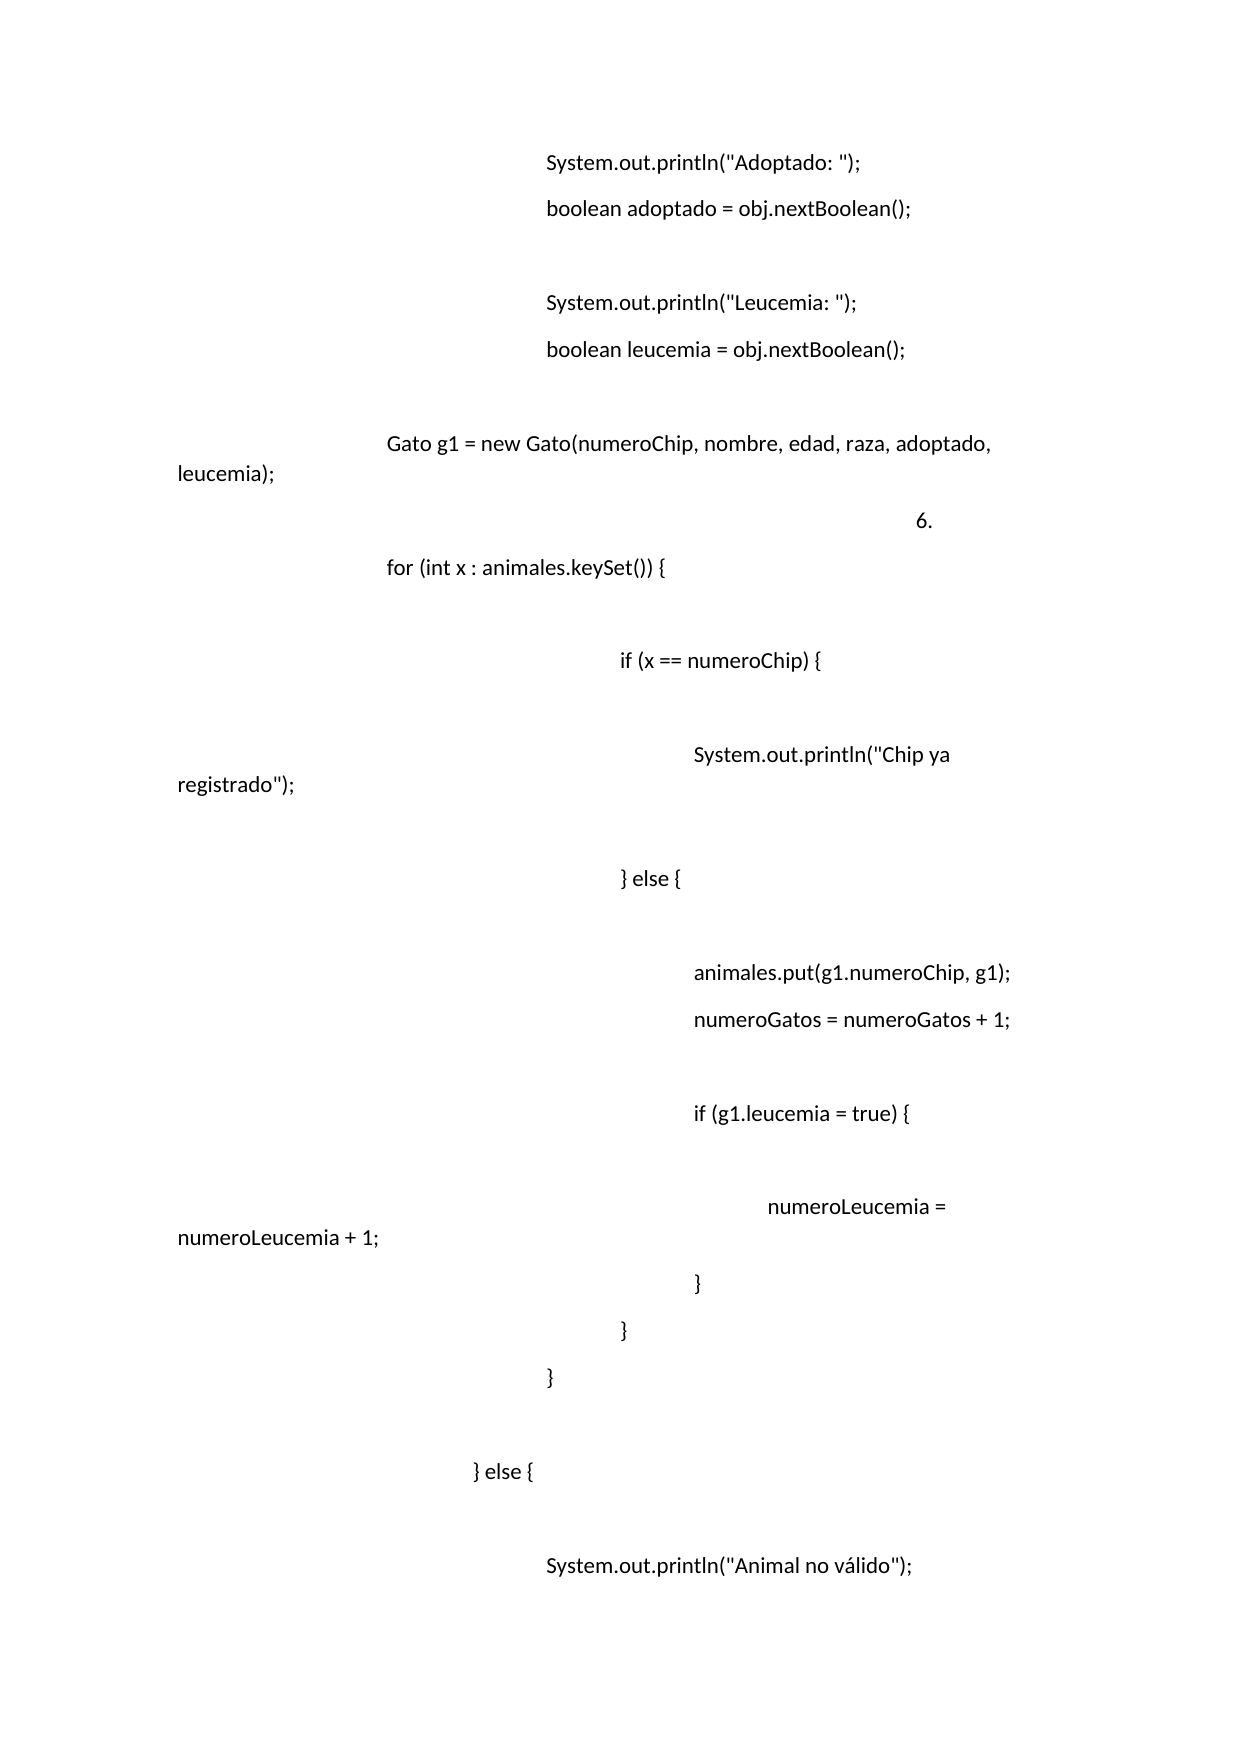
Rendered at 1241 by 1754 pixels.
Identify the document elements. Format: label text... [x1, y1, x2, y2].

text } else { [177, 1457, 1063, 1485]
text System.out.println("Leucemia: "); [177, 288, 1063, 316]
text 6. [177, 506, 1063, 534]
text boolean adoptado = obj.nextBoolean(); [177, 194, 1063, 222]
text System.out.println("Chip ya registrado"); [177, 740, 1063, 798]
text if (x == numeroChip) { [177, 647, 1063, 674]
text for (int x : animales.keySet()) { [177, 553, 1063, 581]
text System.out.println("Adoptado: "); [177, 148, 1063, 176]
text } else { [177, 864, 1063, 892]
text if (g1.leucemia = true) { [177, 1099, 1063, 1127]
text System.out.println("Animal no válido"); [177, 1551, 1063, 1579]
text Gato g1 = new Gato(numeroChip, nombre, edad, raza, adoptado, leucemia); [177, 429, 1063, 487]
text } [177, 1316, 1063, 1344]
text numeroLeucemia = numeroLeucemia + 1; [177, 1192, 1063, 1251]
text } [177, 1269, 1063, 1297]
text } [177, 1363, 1063, 1391]
text numeroGatos = numeroGatos + 1; [177, 1005, 1063, 1033]
text animales.put(g1.numeroChip, g1); [177, 958, 1063, 986]
text boolean leucemia = obj.nextBoolean(); [177, 335, 1063, 363]
